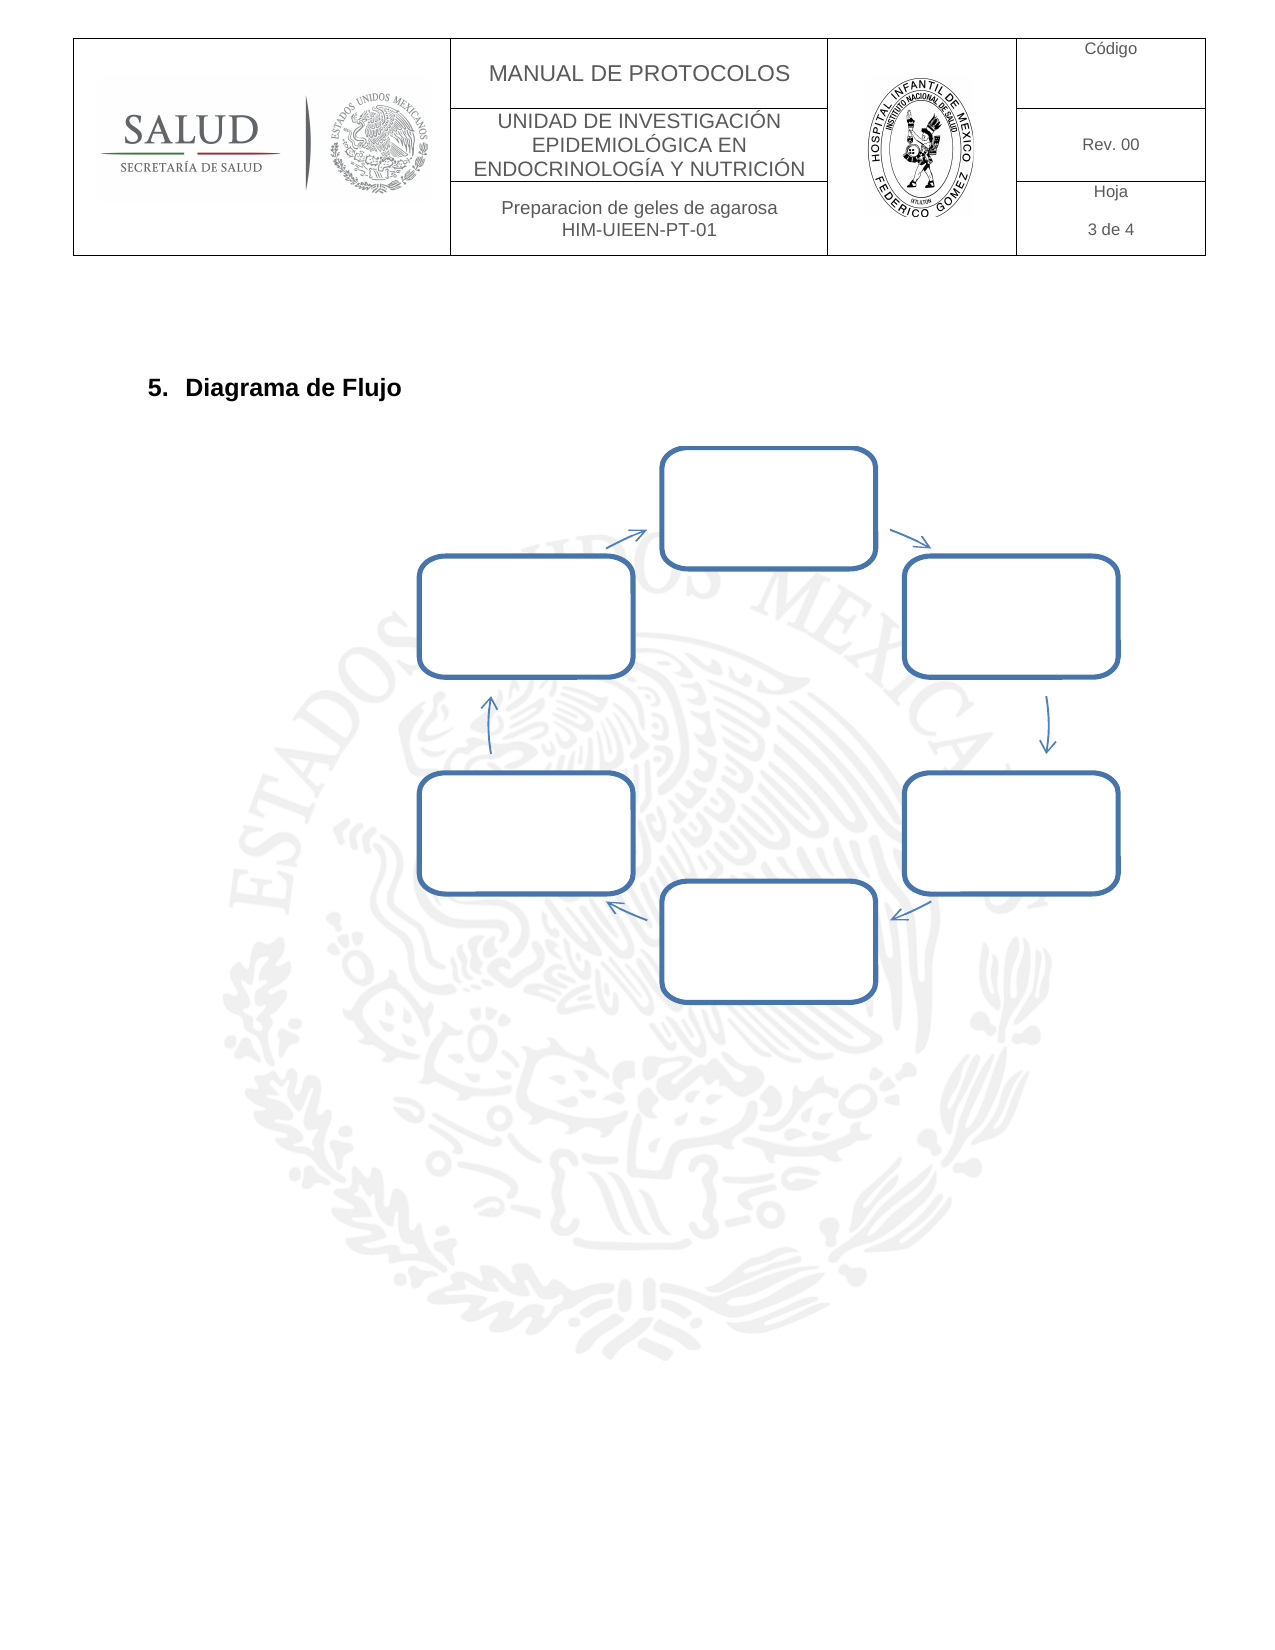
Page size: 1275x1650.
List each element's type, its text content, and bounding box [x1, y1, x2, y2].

picture [865, 75, 974, 217]
list Diagrama de Flujo [148, 373, 1127, 402]
picture [97, 75, 432, 204]
picture [222, 531, 1053, 1362]
